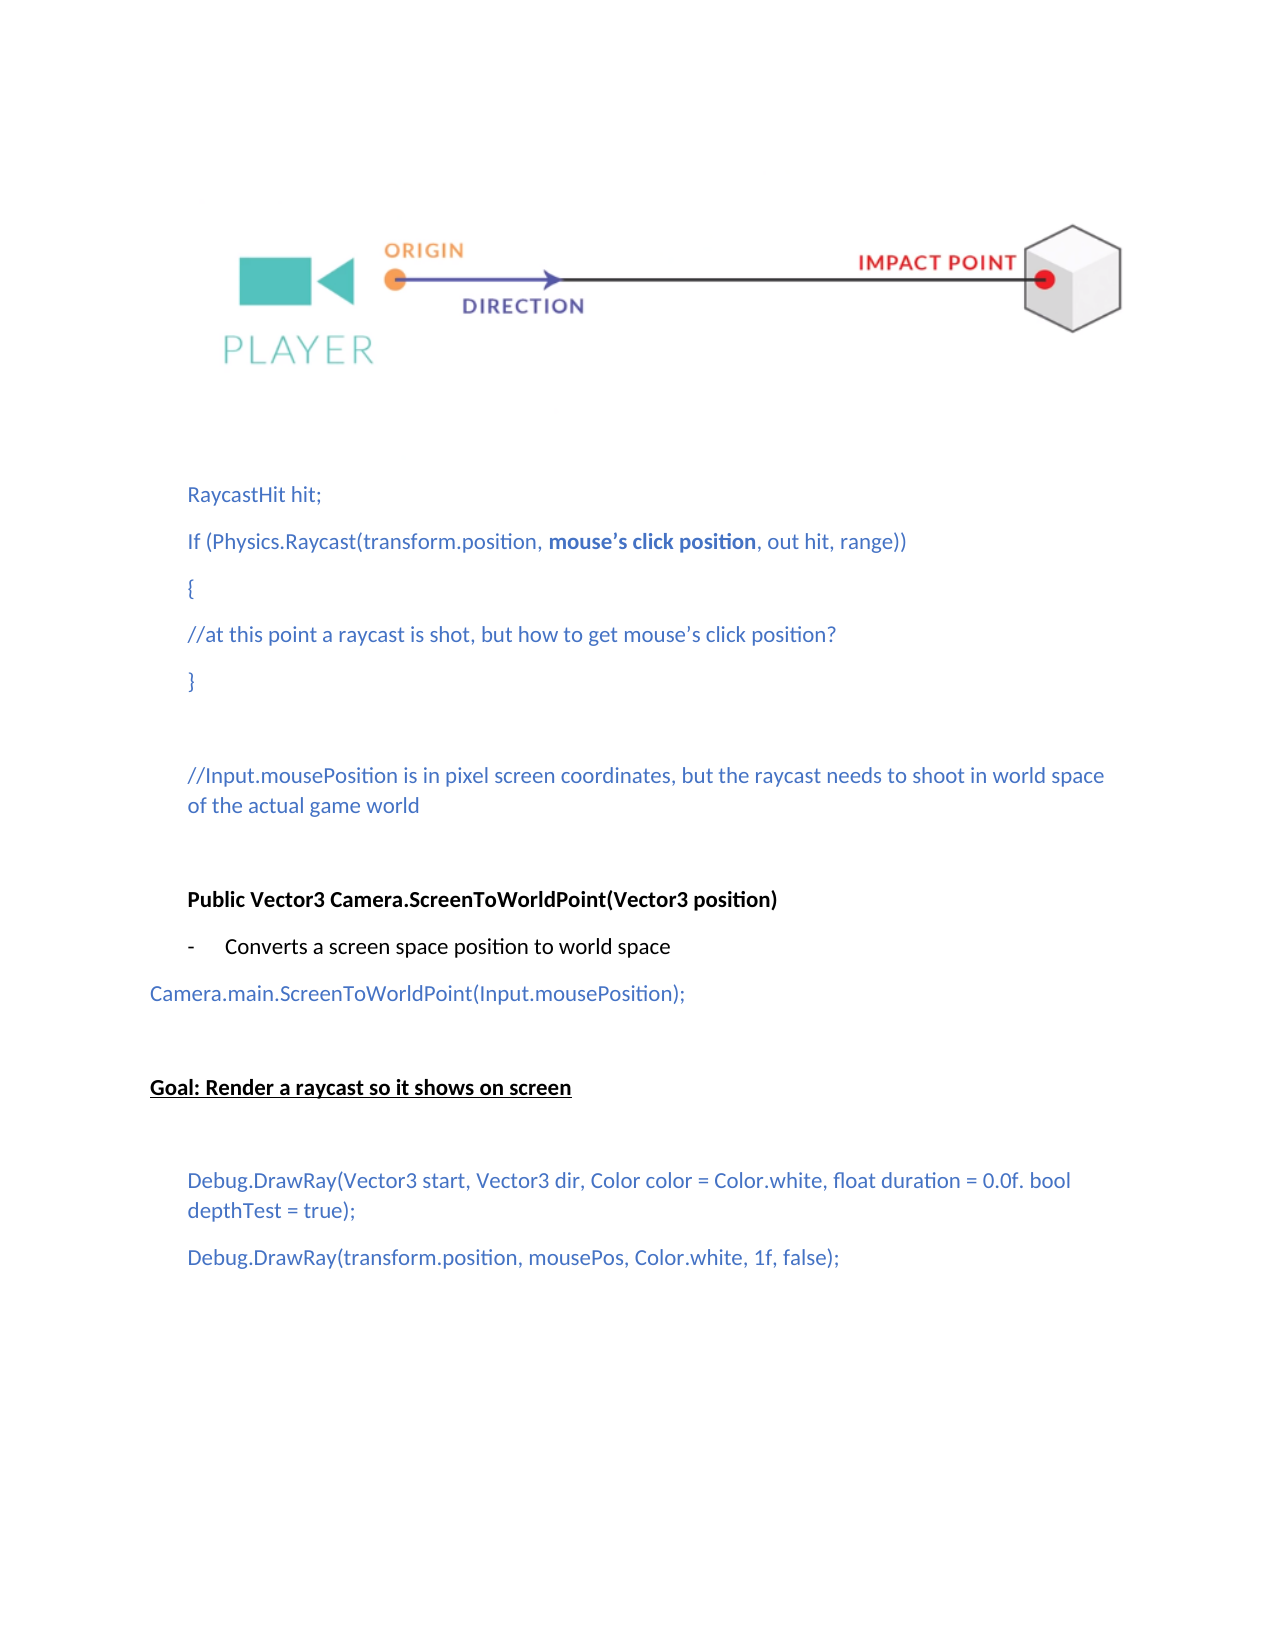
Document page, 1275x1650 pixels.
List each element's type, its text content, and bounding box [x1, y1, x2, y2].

list Converts a screen space position to world space [187, 932, 1125, 960]
text Public Vector3 Camera.ScreenToWorldPoint(Vector3 position) [187, 885, 1125, 913]
text RaycastHit hit; [187, 480, 1125, 508]
text //Input.mousePosition is in pixel screen coordinates, but the raycast needs to shoot in world space of the actual game world [187, 761, 1125, 819]
text //at this point a raycast is shot, but how to get mouse’s click position? [187, 621, 1125, 649]
text If (Physics.Raycast(transform.position, mouse’s click position, out hit, range)) [187, 527, 1125, 555]
text Goal: Render a raycast so it shows on screen [150, 1073, 1125, 1101]
text Debug.DrawRay(Vector3 start, Vector3 dir, Color color = Color.white, float duration = 0.0f. bool depthTest = true); [187, 1166, 1125, 1225]
text { [187, 574, 1125, 602]
picture [187, 150, 1163, 462]
text } [187, 667, 1125, 696]
text Camera.main.ScreenToWorldPoint(Input.mousePosition); [150, 979, 1125, 1007]
text Debug.DrawRay(transform.position, mousePos, Color.white, 1f, false); [187, 1243, 1125, 1272]
